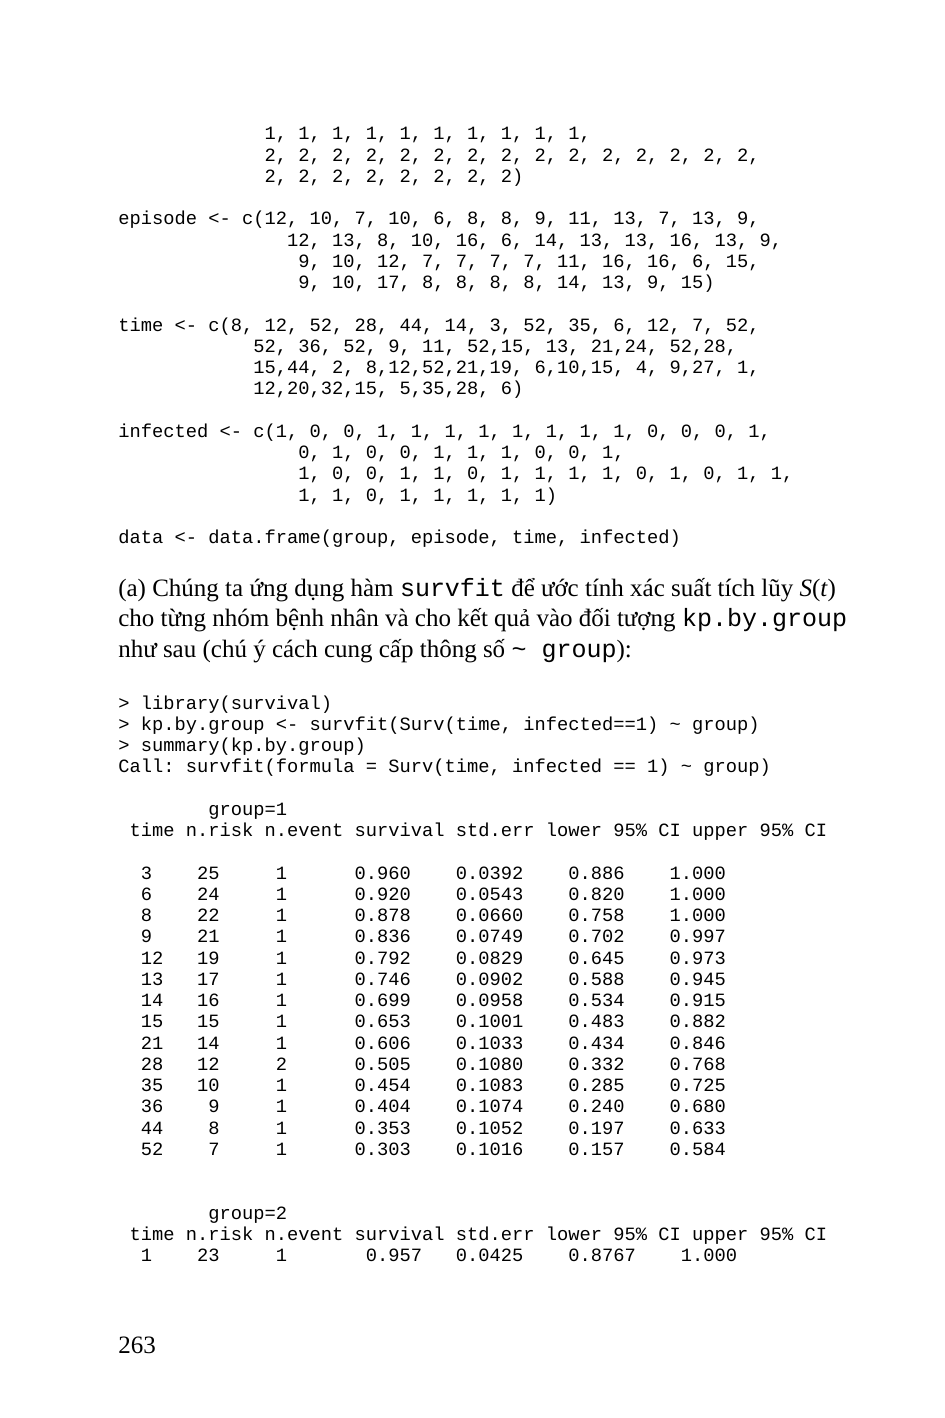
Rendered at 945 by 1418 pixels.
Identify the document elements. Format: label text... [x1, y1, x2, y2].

text 52 7 1 0.303 0.1016 0.157 0.584 [118, 1140, 856, 1161]
text 9, 10, 12, 7, 7, 7, 7, 11, 16, 16, 6, 15, [118, 252, 856, 273]
text 12,20,32,15, 5,35,28, 6) [118, 379, 856, 400]
text time n.risk n.event survival std.err lower 95% CI upper 95% CI [118, 1225, 856, 1246]
text 36 9 1 0.404 0.1074 0.240 0.680 [118, 1097, 856, 1118]
text 14 16 1 0.699 0.0958 0.534 0.915 [118, 991, 856, 1012]
text 15 15 1 0.653 0.1001 0.483 0.882 [118, 1012, 856, 1033]
text > library(survival) [118, 693, 856, 715]
text 1, 0, 0, 1, 1, 0, 1, 1, 1, 1, 0, 1, 0, 1, 1, [118, 464, 856, 485]
text 6 24 1 0.920 0.0543 0.820 1.000 [118, 885, 856, 906]
text 2, 2, 2, 2, 2, 2, 2, 2, 2, 2, 2, 2, 2, 2, 2, [118, 145, 856, 167]
text 1, 1, 1, 1, 1, 1, 1, 1, 1, 1, [118, 124, 856, 145]
text 1, 1, 0, 1, 1, 1, 1, 1) [118, 485, 856, 507]
text 35 10 1 0.454 0.1083 0.285 0.725 [118, 1076, 856, 1097]
text 15,44, 2, 8,12,52,21,19, 6,10,15, 4, 9,27, 1, [118, 358, 856, 379]
text 9 21 1 0.836 0.0749 0.702 0.997 [118, 927, 856, 948]
text 2, 2, 2, 2, 2, 2, 2, 2) [118, 167, 856, 188]
text > kp.by.group <- survfit(Surv(time, infected==1) ~ group) [118, 715, 856, 736]
text group=2 [118, 1203, 856, 1225]
text 28 12 2 0.505 0.1080 0.332 0.768 [118, 1055, 856, 1076]
text infected <- c(1, 0, 0, 1, 1, 1, 1, 1, 1, 1, 1, 0, 0, 0, 1, [118, 422, 856, 443]
text 8 22 1 0.878 0.0660 0.758 1.000 [118, 906, 856, 927]
text Call: survfit(formula = Surv(time, infected == 1) ~ group) [118, 757, 856, 778]
text data <- data.frame(group, episode, time, infected) [118, 528, 856, 549]
text 1 23 1 0.957 0.0425 0.8767 1.000 [118, 1246, 856, 1267]
text 0, 1, 0, 0, 1, 1, 1, 0, 0, 1, [118, 443, 856, 464]
text 52, 36, 52, 9, 11, 52,15, 13, 21,24, 52,28, [118, 337, 856, 358]
text 12, 13, 8, 10, 16, 6, 14, 13, 13, 16, 13, 9, [118, 230, 856, 252]
text group=1 [118, 800, 856, 821]
text (a) Chúng ta ứng dụng hàm survfit để ước tính xác suất tích lũy S(t) cho từng nhóm bệnh nhân và cho kết quả vào đối tượng kp.by.group như sau (chú ý cách cung cấp thông số ~ group): [118, 573, 856, 665]
text > summary(kp.by.group) [118, 736, 856, 757]
text 13 17 1 0.746 0.0902 0.588 0.945 [118, 970, 856, 991]
text 12 19 1 0.792 0.0829 0.645 0.973 [118, 948, 856, 970]
text 3 25 1 0.960 0.0392 0.886 1.000 [118, 863, 856, 885]
text 44 8 1 0.353 0.1052 0.197 0.633 [118, 1118, 856, 1140]
text time n.risk n.event survival std.err lower 95% CI upper 95% CI [118, 821, 856, 842]
text 21 14 1 0.606 0.1033 0.434 0.846 [118, 1033, 856, 1055]
text 9, 10, 17, 8, 8, 8, 8, 14, 13, 9, 15) [118, 273, 856, 294]
text time <- c(8, 12, 52, 28, 44, 14, 3, 52, 35, 6, 12, 7, 52, [118, 315, 856, 337]
text episode <- c(12, 10, 7, 10, 6, 8, 8, 9, 11, 13, 7, 13, 9, [118, 209, 856, 230]
